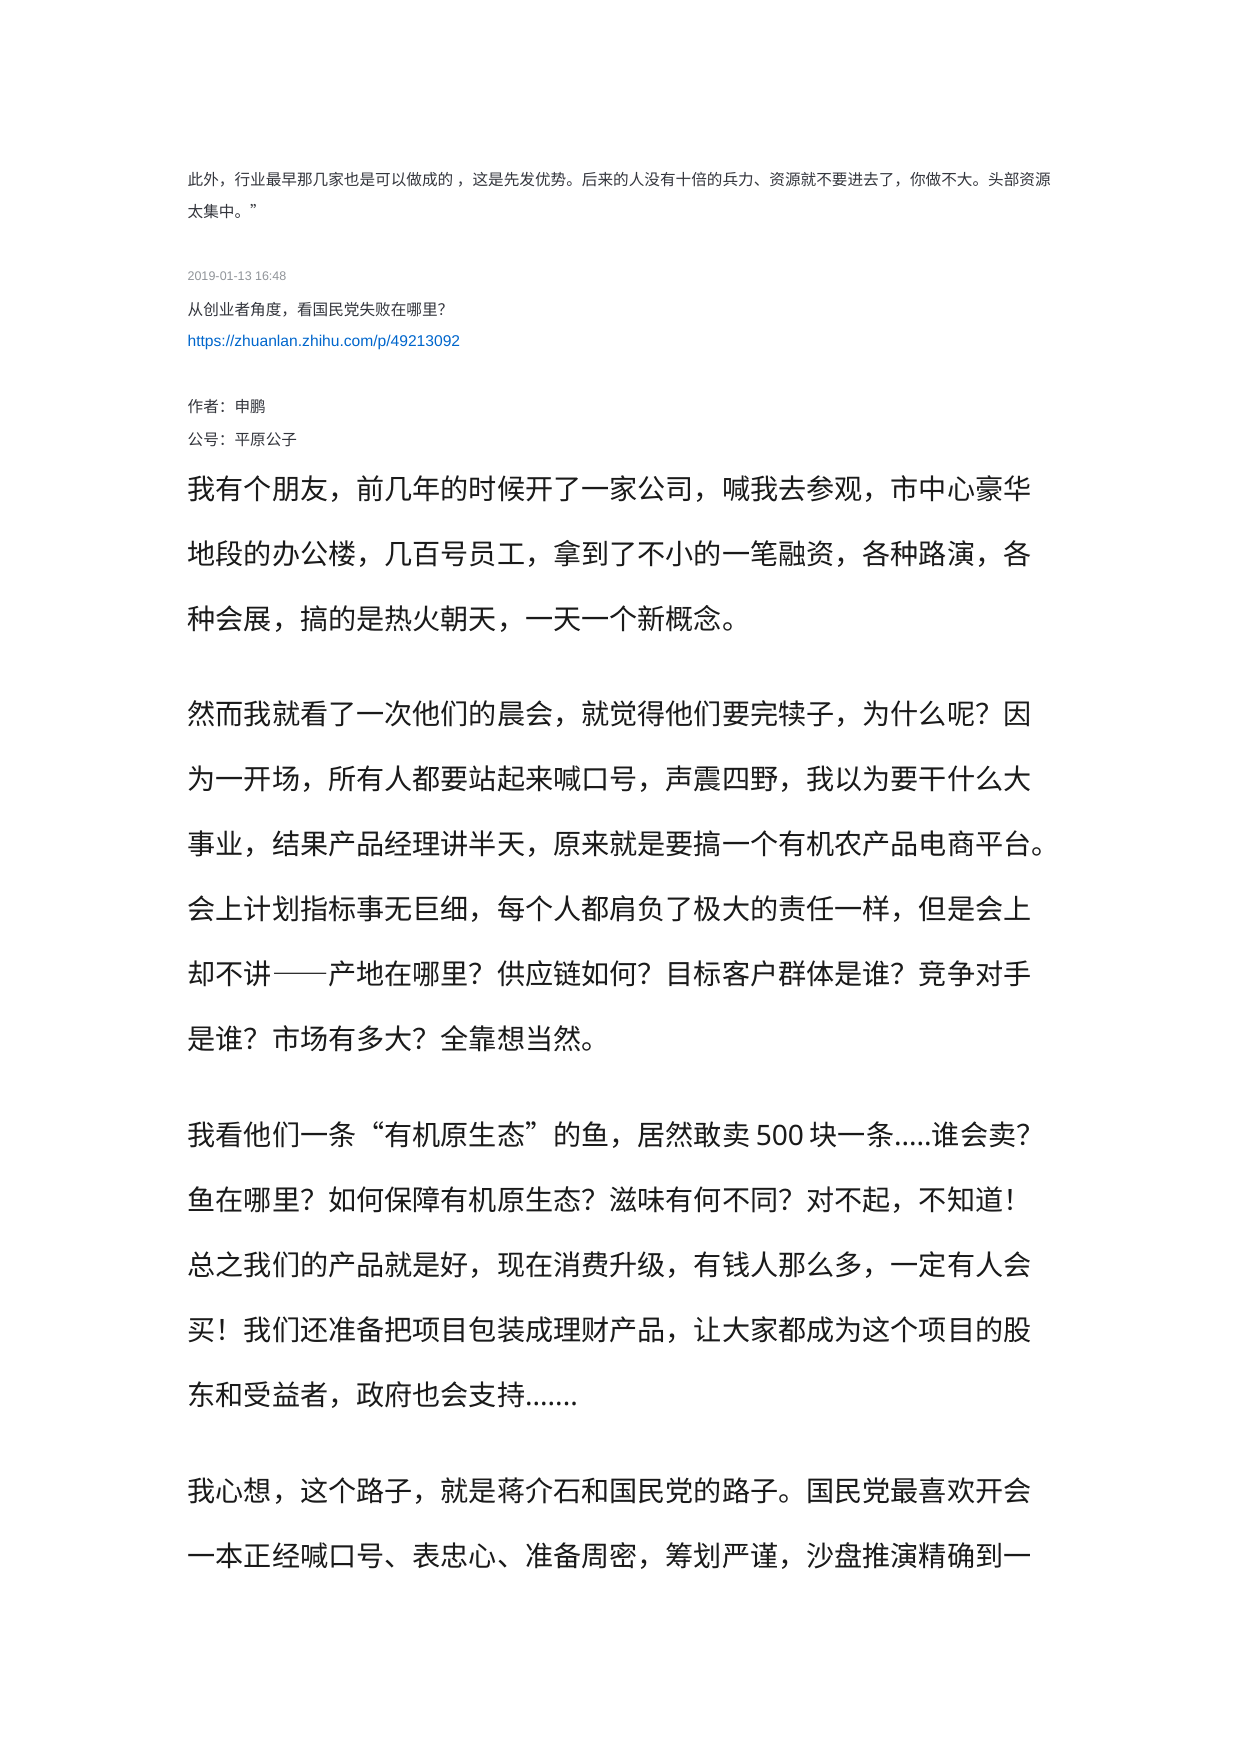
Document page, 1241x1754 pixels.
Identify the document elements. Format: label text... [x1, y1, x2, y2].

text 我有个朋友，前几年的时候开了一家公司，喊我去参观，市中心豪华地段的办公楼，几百号员工，拿到了不小的一笔融资，各种路演，各种会展，搞的是热火朝天，一天一个新概念。 [187, 454, 1053, 649]
text 从创业者角度，看国民党失败在哪里？ [187, 292, 1053, 324]
text 2019-01-13 16:48 [187, 259, 1053, 292]
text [187, 162, 1053, 227]
text 然而我就看了一次他们的晨会，就觉得他们要完犊子，为什么呢？因为一开场，所有人都要站起来喊口号，声震四野，我以为要干什么大事业，结果产品经理讲半天，原来就是要搞一个有机农产品电商平台。会上计划指标事无巨细，每个人都肩负了极大的责任一样，但是会上却不讲——产地在哪里？供应链如何？目标客户群体是谁？竞争对手是谁？市场有多大？全靠想当然。 [187, 680, 1053, 1070]
text https://zhuanlan.zhihu.com/p/49213092 作者：申鹏 公号：平原公子 [187, 324, 1053, 454]
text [187, 1456, 1053, 1586]
text 我看他们一条“有机原生态”的鱼，居然敢卖500块一条.....谁会卖？鱼在哪里？如何保障有机原生态？滋味有何不同？对不起，不知道！总之我们的产品就是好，现在消费升级，有钱人那么多，一定有人会买！我们还准备把项目包装成理财产品，让大家都成为这个项目的股东和受益者，政府也会支持....... [187, 1101, 1053, 1426]
